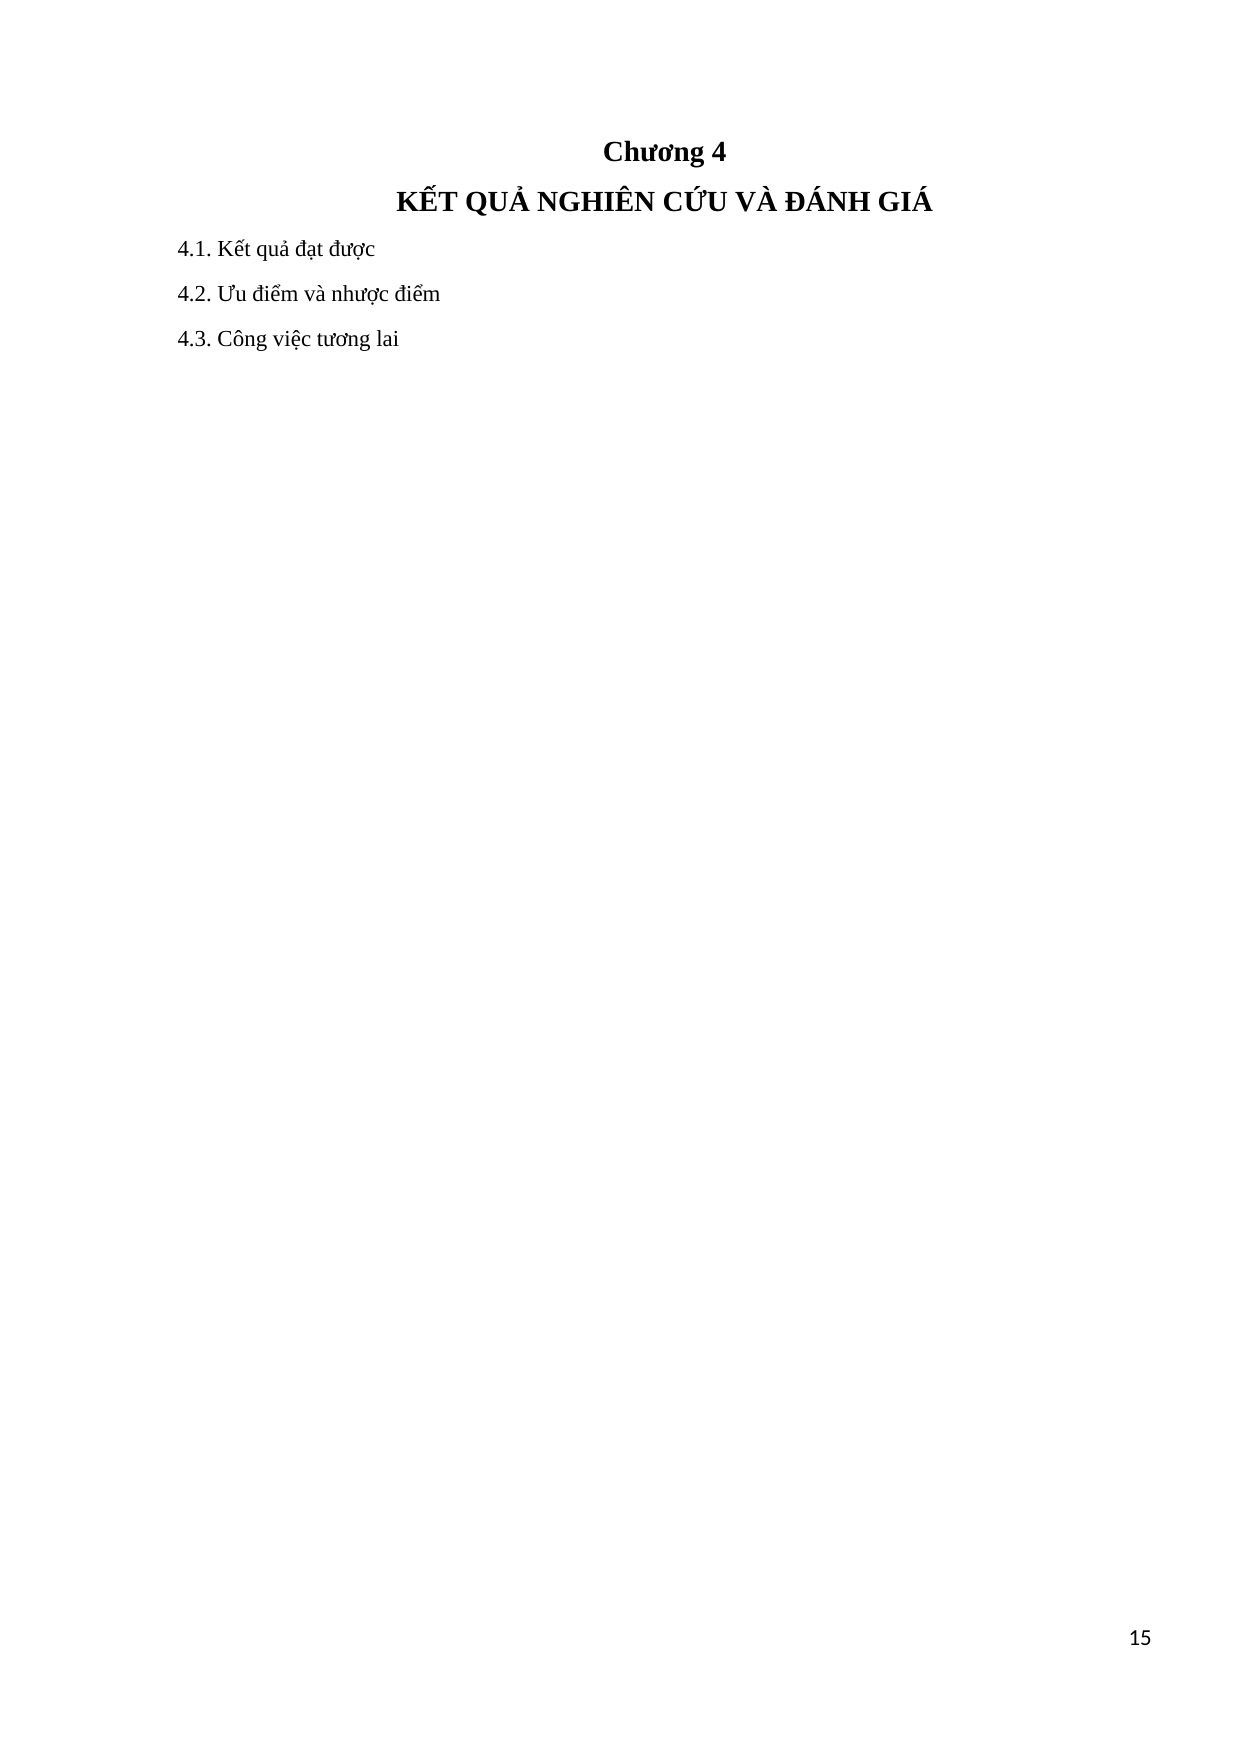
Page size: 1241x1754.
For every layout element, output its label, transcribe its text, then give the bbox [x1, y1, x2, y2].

text 4.3. Công việc tương lai [177, 325, 1152, 351]
text 4.2. Ưu điểm và nhược điểm [177, 280, 1152, 306]
text KẾT QUẢ NGHIÊN CỨU VÀ ĐÁNH GIÁ [177, 184, 1152, 218]
text 4.1. Kết quả đạt được [177, 235, 1152, 261]
text Chương 4 [177, 134, 1152, 168]
